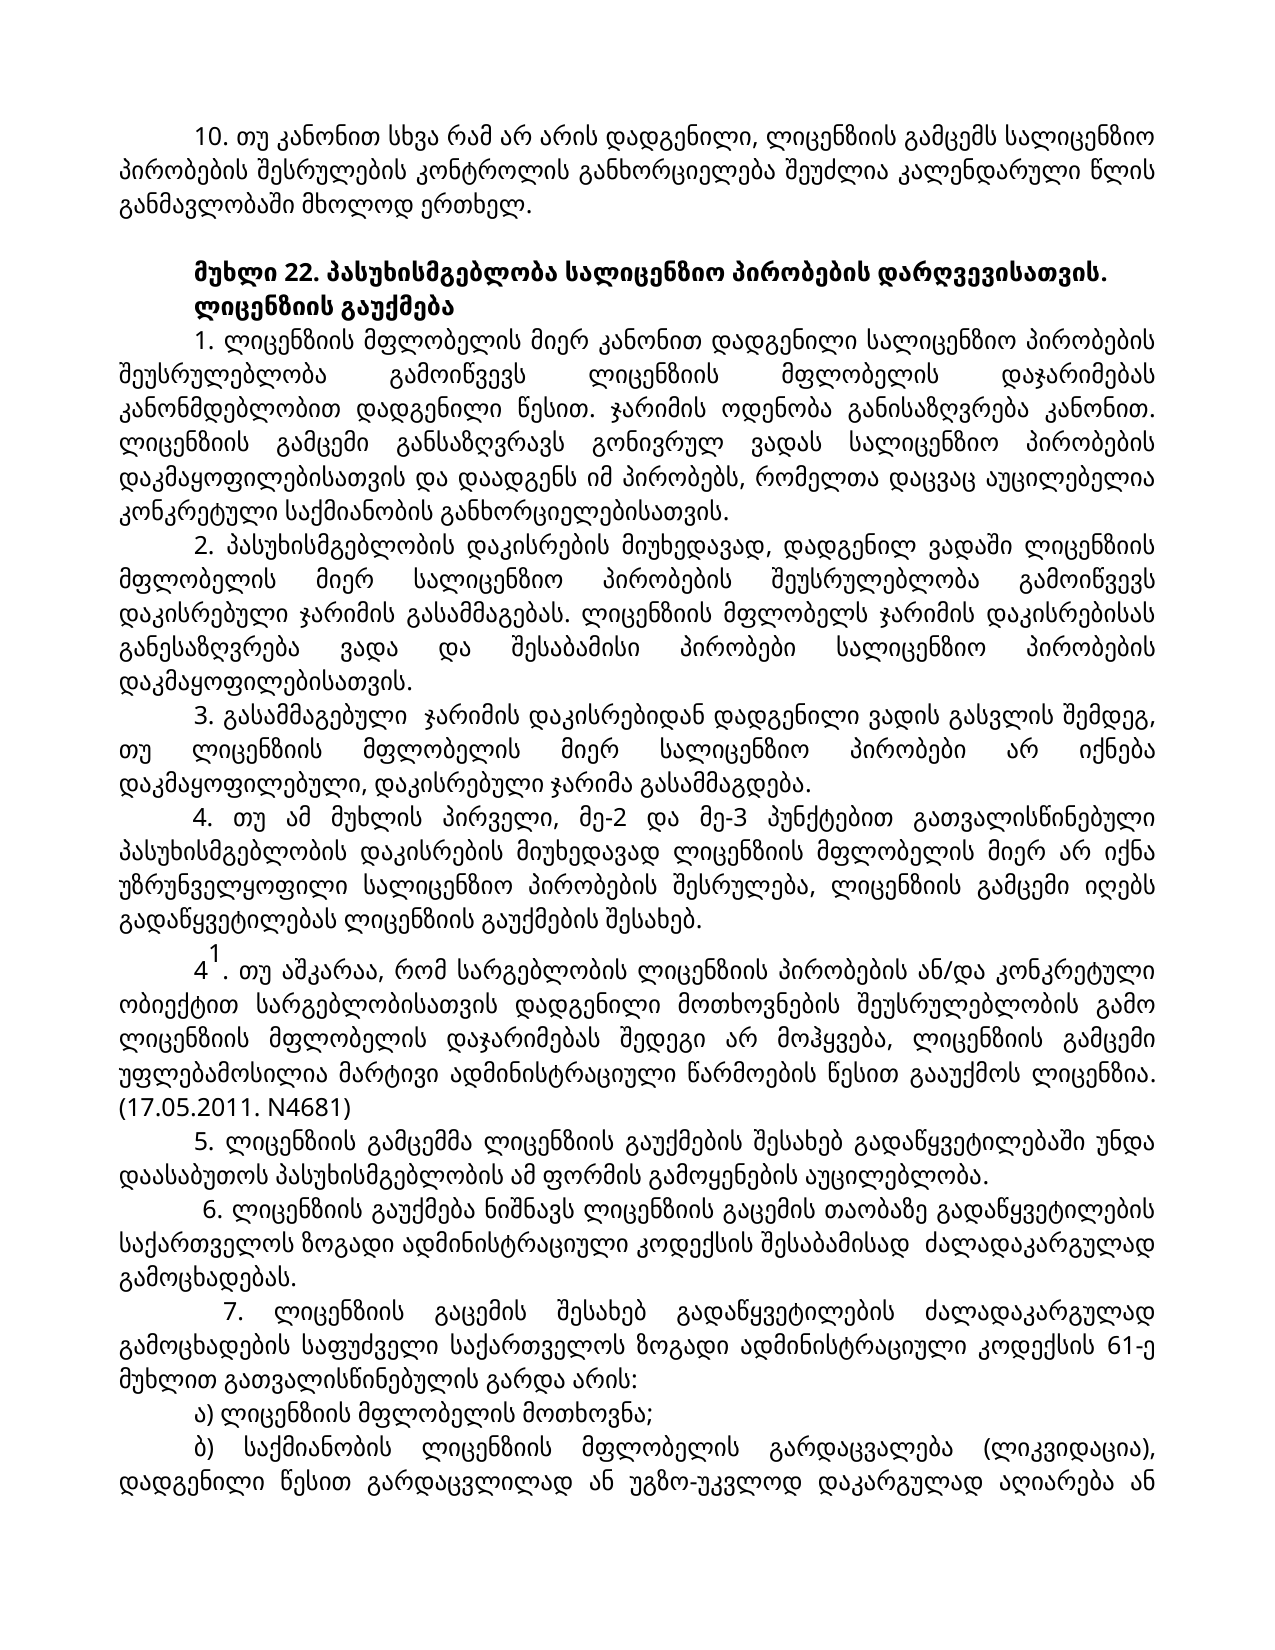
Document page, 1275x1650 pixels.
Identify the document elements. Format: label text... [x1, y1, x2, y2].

text 4. თუ ამ მუხლის პირველი, მე-2 და მე-3 პუნქტებით გათვალისწინებული პასუხისმგებლობის დაკისრების მიუხედავად ლიცენზიის მფლობელის მიერ არ იქნა უზრუნველყოფილი სალიცენზიო პირობების შესრულება, ლიცენზიის გამცემი იღებს გადაწყვეტილებას ლიცენზიის გაუქმების შესახებ. [118, 800, 1156, 936]
text 5. ლიცენზიის გამცემმა ლიცენზიის გაუქმების შესახებ გადაწყვეტილებაში უნდა დაასაბუთოს პასუხისმგებლობის ამ ფორმის გამოყენების აუცილებლობა. [118, 1123, 1156, 1191]
text მუხლი 22. პასუხისმგებლობა სალიცენზიო პირობების დარღვევისათვის. [118, 255, 1156, 289]
text 10. თუ კანონით სხვა რამ არ არის დადგენილი, ლიცენზიის გამცემს სალიცენზიო პირობების შესრულების კონტროლის განხორციელება შეუძლია კალენდარული წლის განმავლობაში მხოლოდ ერთხელ. [118, 118, 1156, 221]
text 2. პასუხისმგებლობის დაკისრების მიუხედავად, დადგენილ ვადაში ლიცენზიის მფლობელის მიერ სალიცენზიო პირობების შეუსრულებლობა გამოიწვევს დაკისრებული ჯარიმის გასამმაგებას. ლიცენზიის მფლობელს ჯარიმის დაკისრებისას განესაზღვრება ვადა და შესაბამისი პირობები სალიცენზიო პირობების დაკმაყოფილებისათვის. [118, 527, 1156, 698]
text ლიცენზიის გაუქმება [118, 289, 1156, 323]
text 7. ლიცენზიის გაცემის შესახებ გადაწყვეტილების ძალადაკარგულად გამოცხადების საფუძველი საქართველოს ზოგადი ადმინისტრაციული კოდექსის 61-ე მუხლით გათვალისწინებულის გარდა არის: [118, 1294, 1156, 1396]
text 3. გასამმაგებული ჯარიმის დაკისრებიდან დადგენილი ვადის გასვლის შემდეგ, თუ ლიცენზიის მფლობელის მიერ სალიცენზიო პირობები არ იქნება დაკმაყოფილებული, დაკისრებული ჯარიმა გასამმაგდება. [118, 698, 1156, 800]
text ა) ლიცენზიის მფლობელის მოთხოვნა; [118, 1396, 1156, 1430]
text 41. თუ აშკარაა, რომ სარგებლობის ლიცენზიის პირობების ან/და კონკრეტული ობიექტით სარგებლობისათვის დადგენილი მოთხოვნების შეუსრულებლობის გამო ლიცენზიის მფლობელის დაჯარიმებას შედეგი არ მოჰყვება, ლიცენზიის გამცემი უფლებამოსილია მარტივი ადმინისტრაციული წარმოების წესით გააუქმოს ლიცენზია. (17.05.2011. N4681) [118, 936, 1156, 1123]
text 1. ლიცენზიის მფლობელის მიერ კანონით დადგენილი სალიცენზიო პირობების შეუსრულებლობა გამოიწვევს ლიცენზიის მფლობელის დაჯარიმებას კანონმდებლობით დადგენილი წესით. ჯარიმის ოდენობა განისაზღვრება კანონით. ლიცენზიის გამცემი განსაზღვრავს გონივრულ ვადას სალიცენზიო პირობების დაკმაყოფილებისათვის და დაადგენს იმ პირობებს, რომელთა დაცვაც აუცილებელია კონკრეტული საქმიანობის განხორციელებისათვის. [118, 323, 1156, 527]
text 6. ლიცენზიის გაუქმება ნიშნავს ლიცენზიის გაცემის თაობაზე გადაწყვეტილების საქართველოს ზოგადი ადმინისტრაციული კოდექსის შესაბამისად ძალადაკარგულად გამოცხადებას. [118, 1191, 1156, 1294]
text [118, 1430, 1156, 1498]
